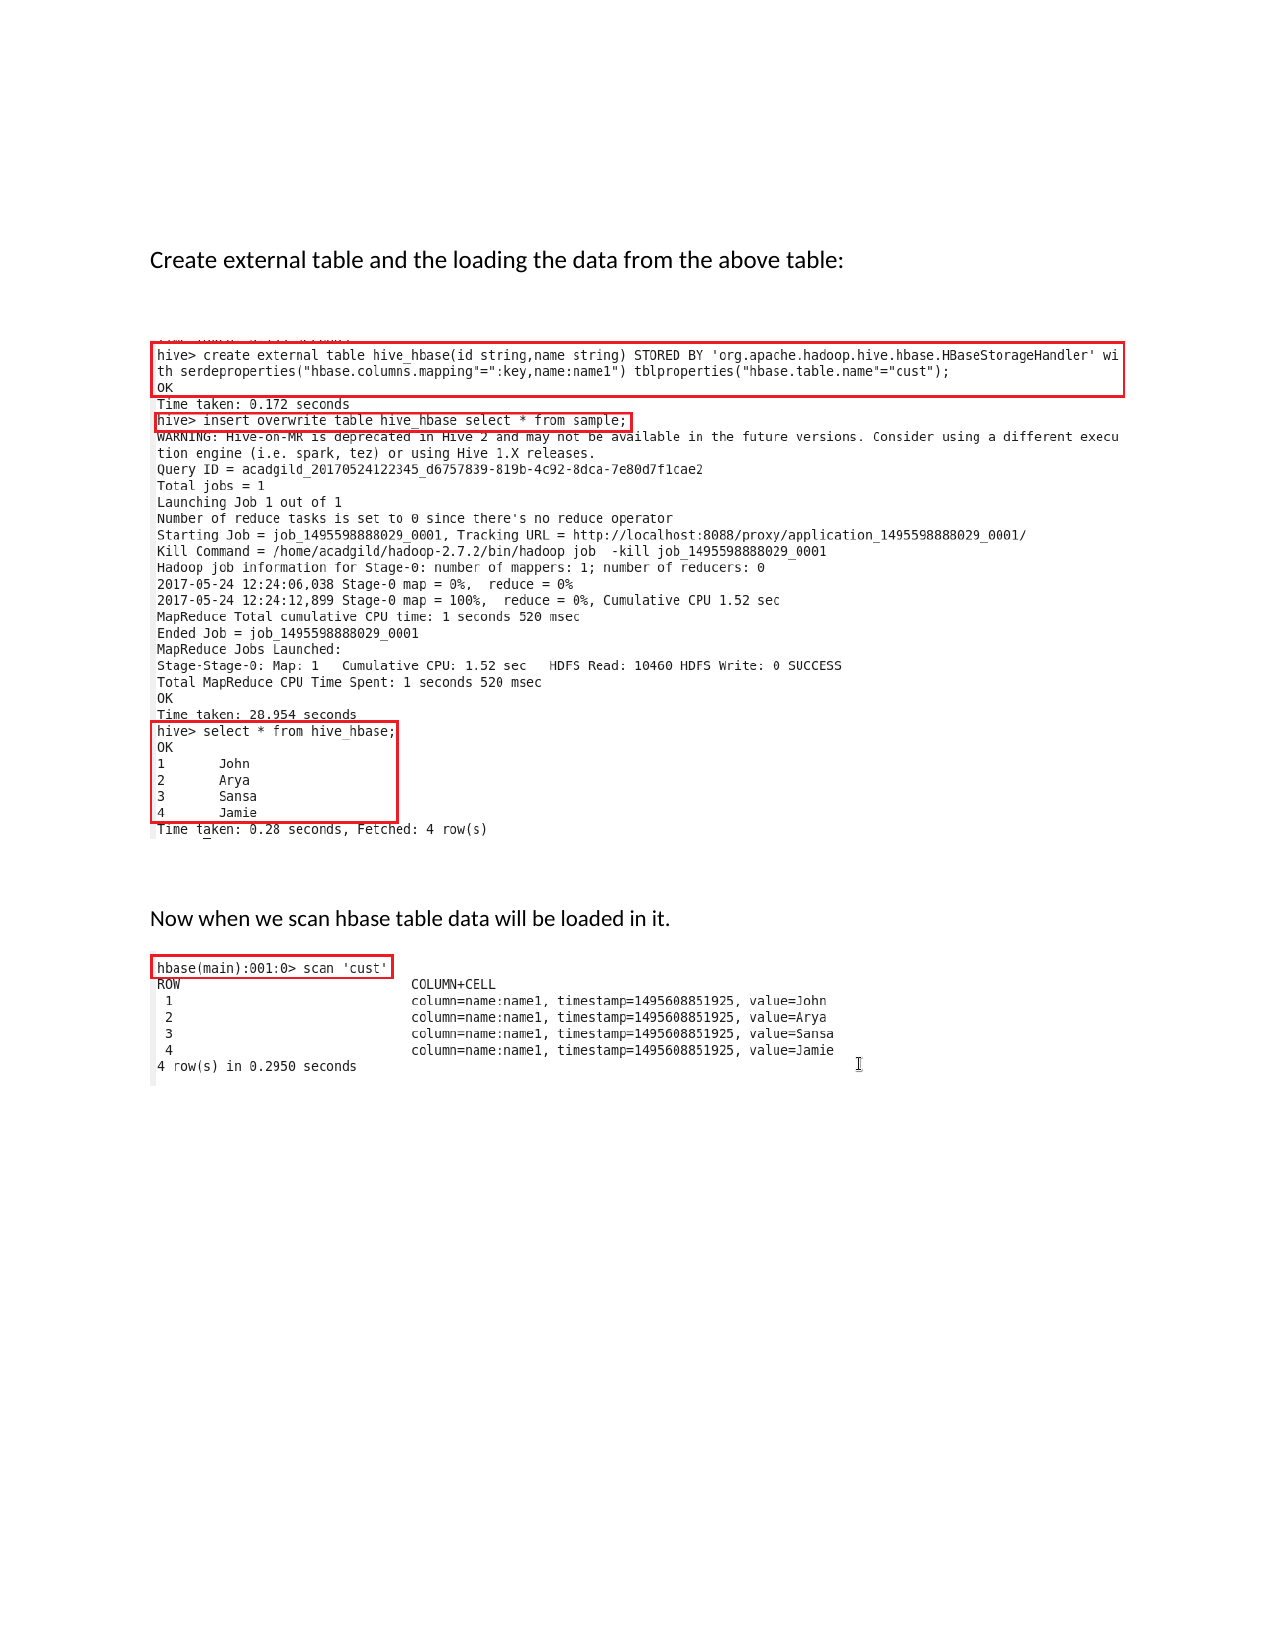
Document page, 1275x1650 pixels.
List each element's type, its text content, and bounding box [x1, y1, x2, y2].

text Create external table and the loading the data from the above table: [150, 244, 1125, 274]
text Now when we scan hbase table data will be loaded in it. [150, 904, 1125, 932]
picture [150, 951, 1125, 1086]
picture [150, 340, 1125, 839]
